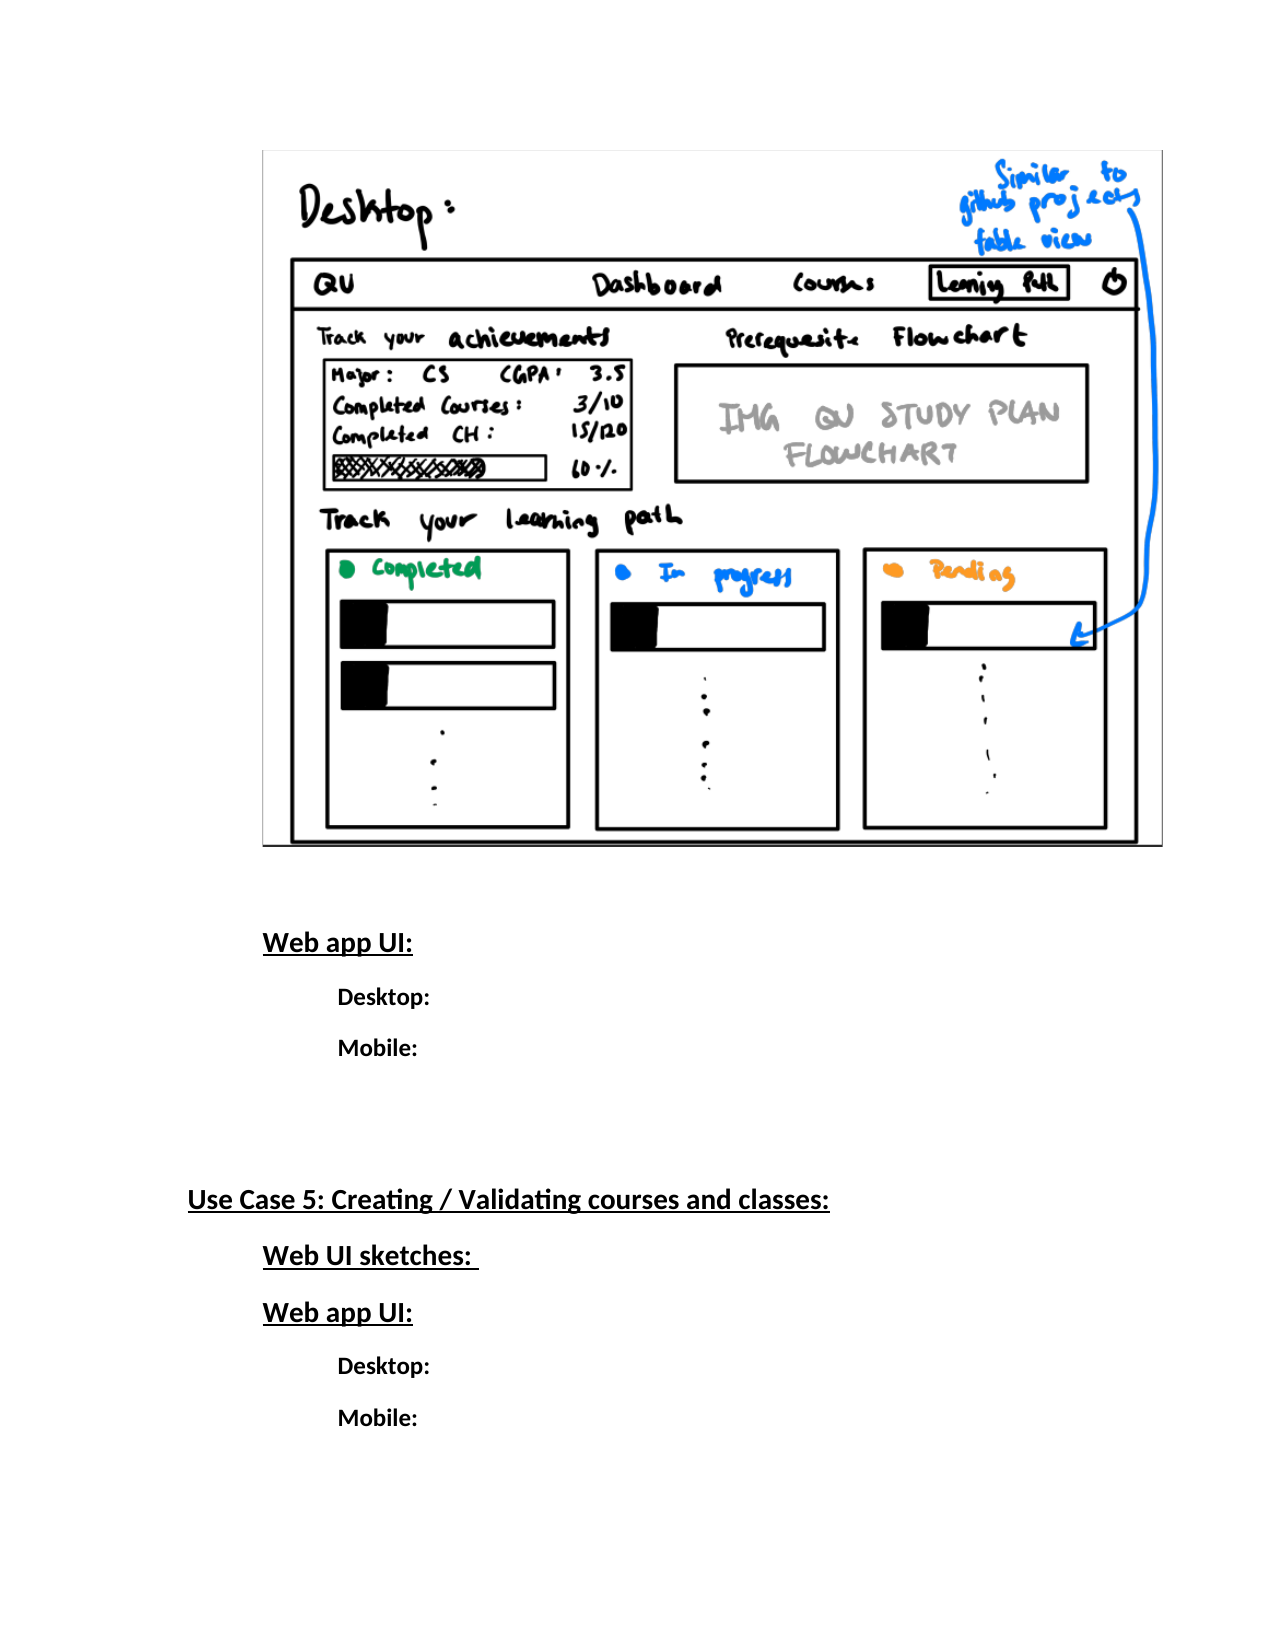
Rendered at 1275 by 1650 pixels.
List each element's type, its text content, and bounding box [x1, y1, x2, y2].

text Web UI sketches: [187, 1237, 1087, 1273]
picture [262, 150, 1163, 847]
text Mobile: [262, 1032, 1087, 1062]
text Desktop: [262, 1350, 1087, 1381]
text Web app UI: [262, 1294, 1087, 1329]
text Use Case 5: Creating / Validating courses and classes: [187, 1181, 1087, 1217]
text Desktop: [262, 981, 1087, 1011]
text Mobile: [262, 1402, 1087, 1432]
text Web app UI: [262, 924, 1087, 960]
